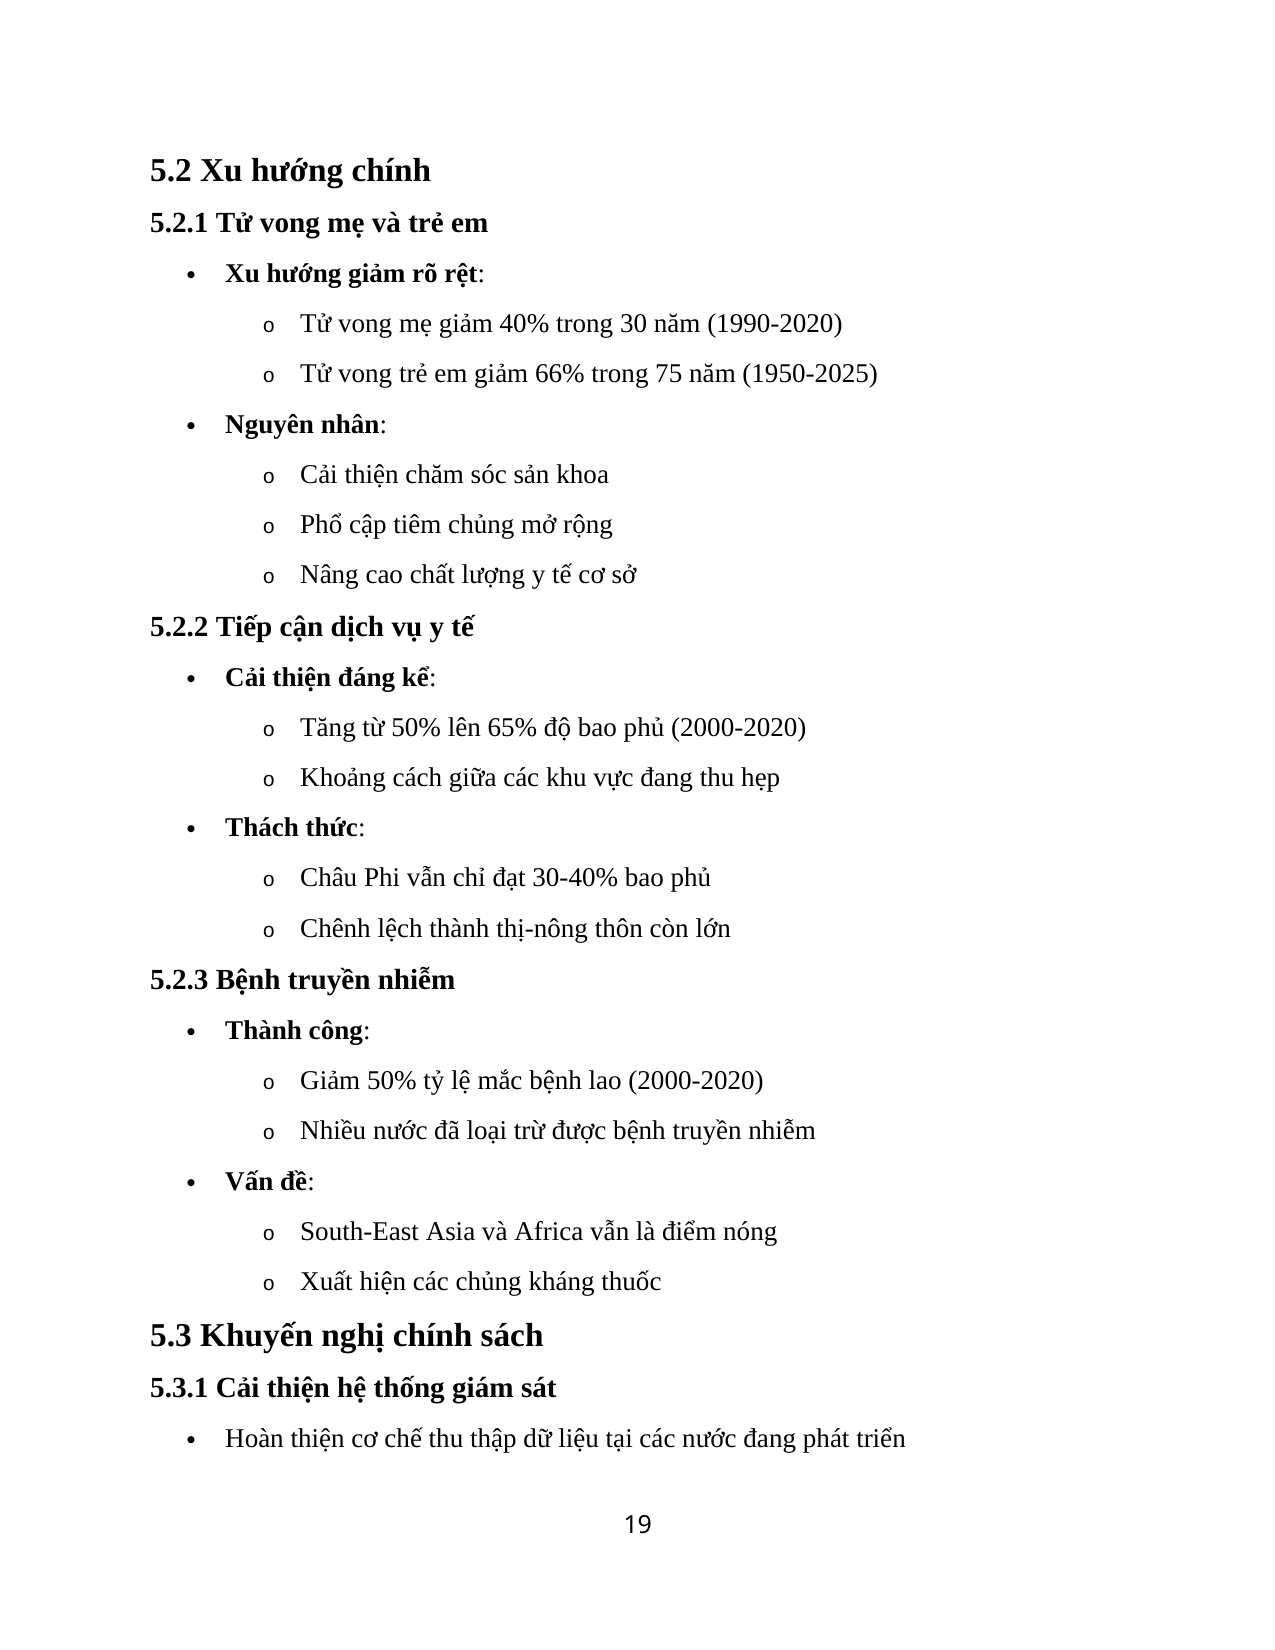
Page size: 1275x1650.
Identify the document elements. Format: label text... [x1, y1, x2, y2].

list Xuất hiện các chủng kháng thuốc [262, 1265, 1125, 1297]
list Tử vong trẻ em giảm 66% trong 75 năm (1950-2025) [262, 357, 1125, 389]
list Khoảng cách giữa các khu vực đang thu hẹp [262, 761, 1125, 793]
list Giảm 50% tỷ lệ mắc bệnh lao (2000-2020) [262, 1064, 1125, 1096]
list Nhiều nước đã loại trừ được bệnh truyền nhiễm [262, 1114, 1125, 1146]
list Chênh lệch thành thị-nông thôn còn lớn [262, 912, 1125, 943]
subtitle 5.2 Xu hướng chính [150, 150, 1125, 188]
list Cải thiện chăm sóc sản khoa [262, 458, 1125, 489]
list Thách thức: [187, 811, 1125, 843]
subtitle 5.2.3 Bệnh truyền nhiễm [150, 962, 1125, 996]
subtitle 5.2.1 Tử vong mẹ và trẻ em [150, 205, 1125, 238]
list Cải thiện đáng kể: [187, 661, 1125, 692]
list Nguyên nhân: [187, 408, 1125, 439]
list Phổ cập tiêm chủng mở rộng [262, 508, 1125, 539]
list Xu hướng giảm rõ rệt: [187, 257, 1125, 288]
list Tăng từ 50% lên 65% độ bao phủ (2000-2020) [262, 711, 1125, 742]
list Tử vong mẹ giảm 40% trong 30 năm (1990-2020) [262, 307, 1125, 339]
list Châu Phi vẫn chỉ đạt 30-40% bao phủ [262, 861, 1125, 893]
list Hoàn thiện cơ chế thu thập dữ liệu tại các nước đang phát triển [187, 1423, 1125, 1454]
list South-East Asia và Africa vẫn là điểm nóng [262, 1215, 1125, 1246]
list Nâng cao chất lượng y tế cơ sở [262, 558, 1125, 590]
subtitle 5.2.2 Tiếp cận dịch vụ y tế [150, 609, 1125, 642]
subtitle 5.3 Khuyến nghị chính sách [150, 1315, 1125, 1354]
list Thành công: [187, 1014, 1125, 1045]
list Vấn đề: [187, 1165, 1125, 1196]
subtitle 5.3.1 Cải thiện hệ thống giám sát [150, 1370, 1125, 1404]
